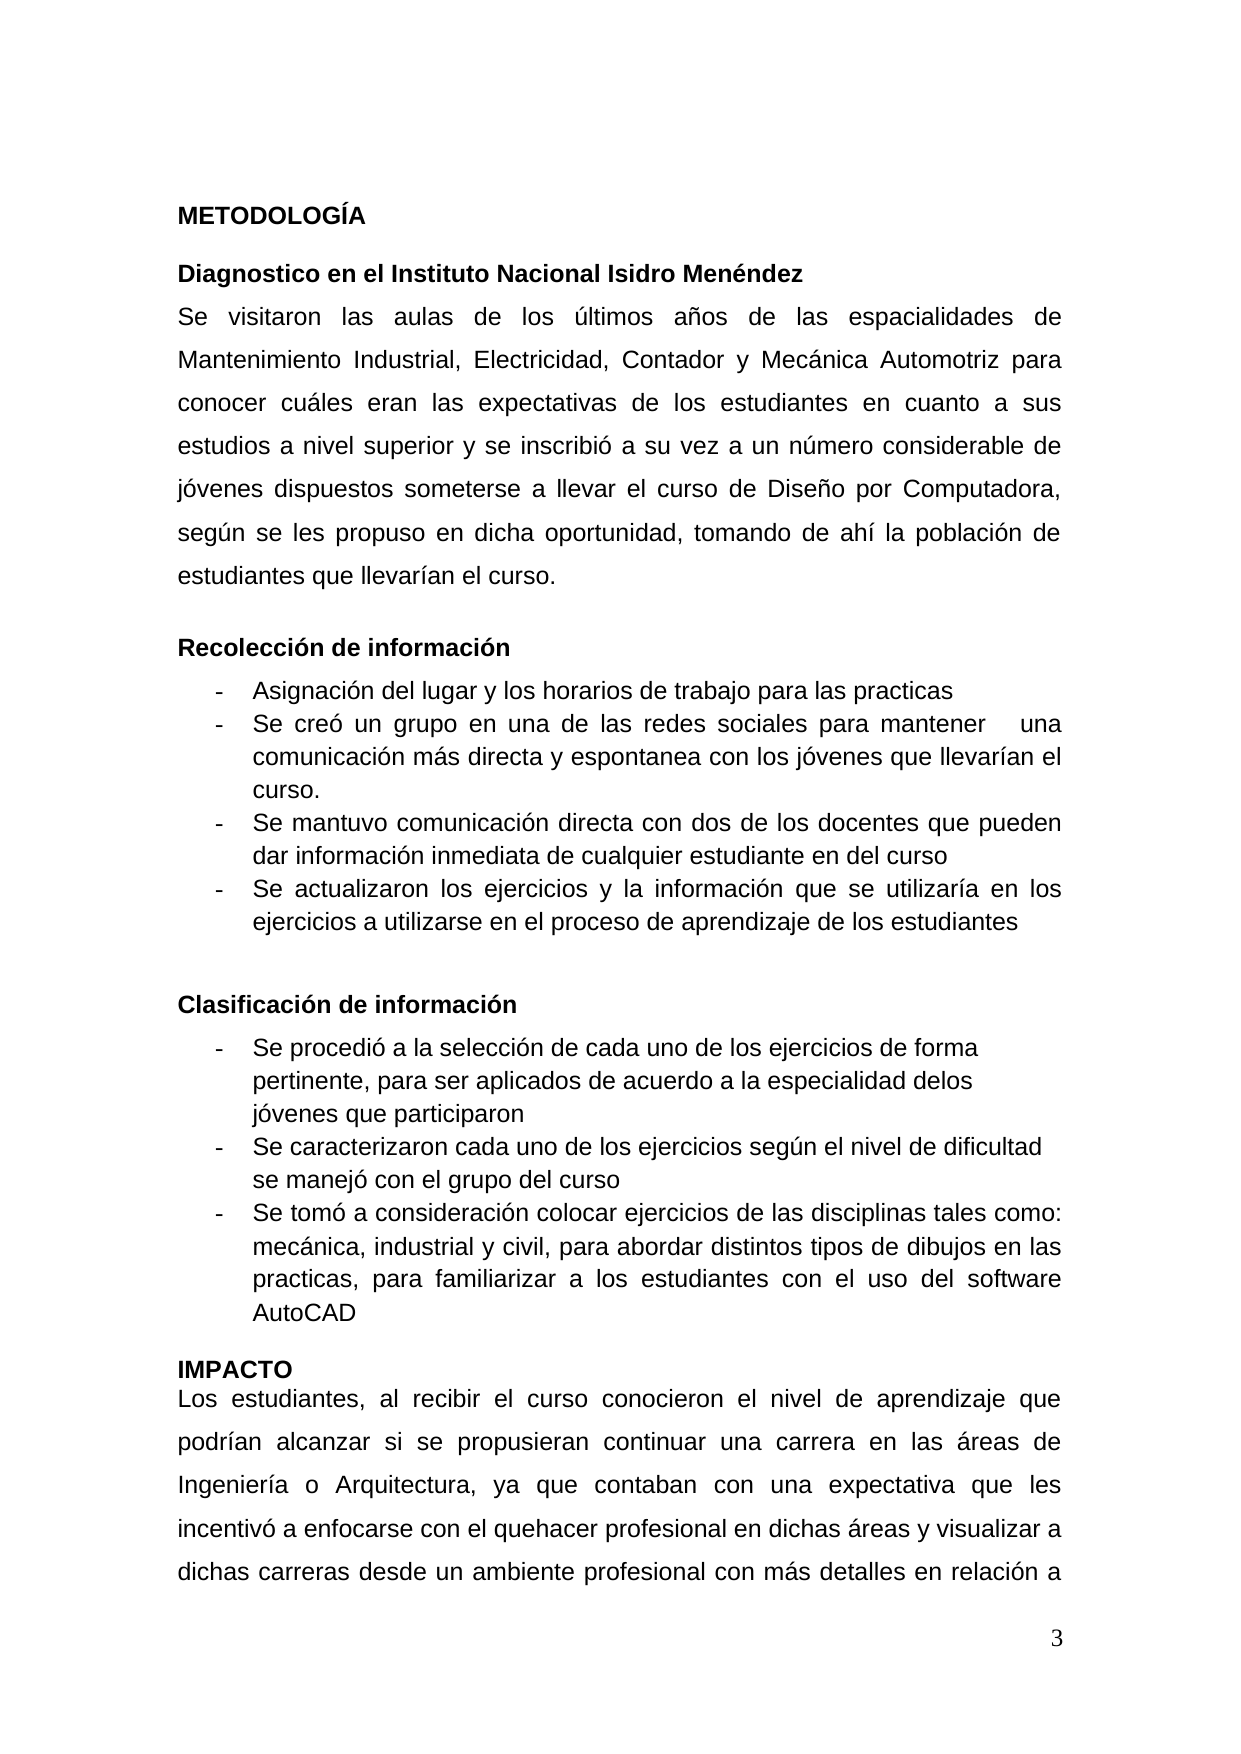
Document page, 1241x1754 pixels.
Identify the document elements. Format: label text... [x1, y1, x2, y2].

text Diagnostico en el Instituto Nacional Isidro Menéndez [177, 259, 1063, 288]
list Se tomó a consideración colocar ejercicios de las disciplinas tales como: mecánica, industrial y civil, para abordar distintos tipos de dibujos en las practicas, para familiarizar a los estudiantes con el uso del software AutoCAD [215, 1198, 1063, 1326]
text Recolección de información [177, 633, 1063, 661]
list Se procedió a la selección de cada uno de los ejercicios de forma pertinente, para ser aplicados de acuerdo a la especialidad delos jóvenes que participaron [215, 1033, 1063, 1128]
text Se visitaron las aulas de los últimos años de las espacialidades de Mantenimiento Industrial, Electricidad, Contador y Mecánica Automotriz para conocer cuáles eran las expectativas de los estudiantes en cuanto a sus estudios a nivel superior y se inscribió a su vez a un número considerable de jóvenes dispuestos someterse a llevar el curso de Diseño por Computadora, según se les propuso en dicha oportunidad, tomando de ahí la población de estudiantes que llevarían el curso. [177, 302, 1063, 589]
list Se creó un grupo en una de las redes sociales para mantener una comunicación más directa y espontanea con los jóvenes que llevarían el curso. [215, 709, 1063, 804]
subtitle METODOLOGÍA [177, 201, 1063, 230]
list Se actualizaron los ejercicios y la información que se utilizaría en los ejercicios a utilizarse en el proceso de aprendizaje de los estudiantes [215, 874, 1063, 936]
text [177, 1384, 1063, 1586]
list Asignación del lugar y los horarios de trabajo para las practicas [215, 676, 1063, 704]
list Se mantuvo comunicación directa con dos de los docentes que pueden dar información inmediata de cualquier estudiante en del curso [215, 808, 1063, 870]
text Clasificación de información [177, 990, 1063, 1019]
subtitle IMPACTO [177, 1356, 1063, 1384]
list Se caracterizaron cada uno de los ejercicios según el nivel de dificultad se manejó con el grupo del curso [215, 1132, 1063, 1194]
